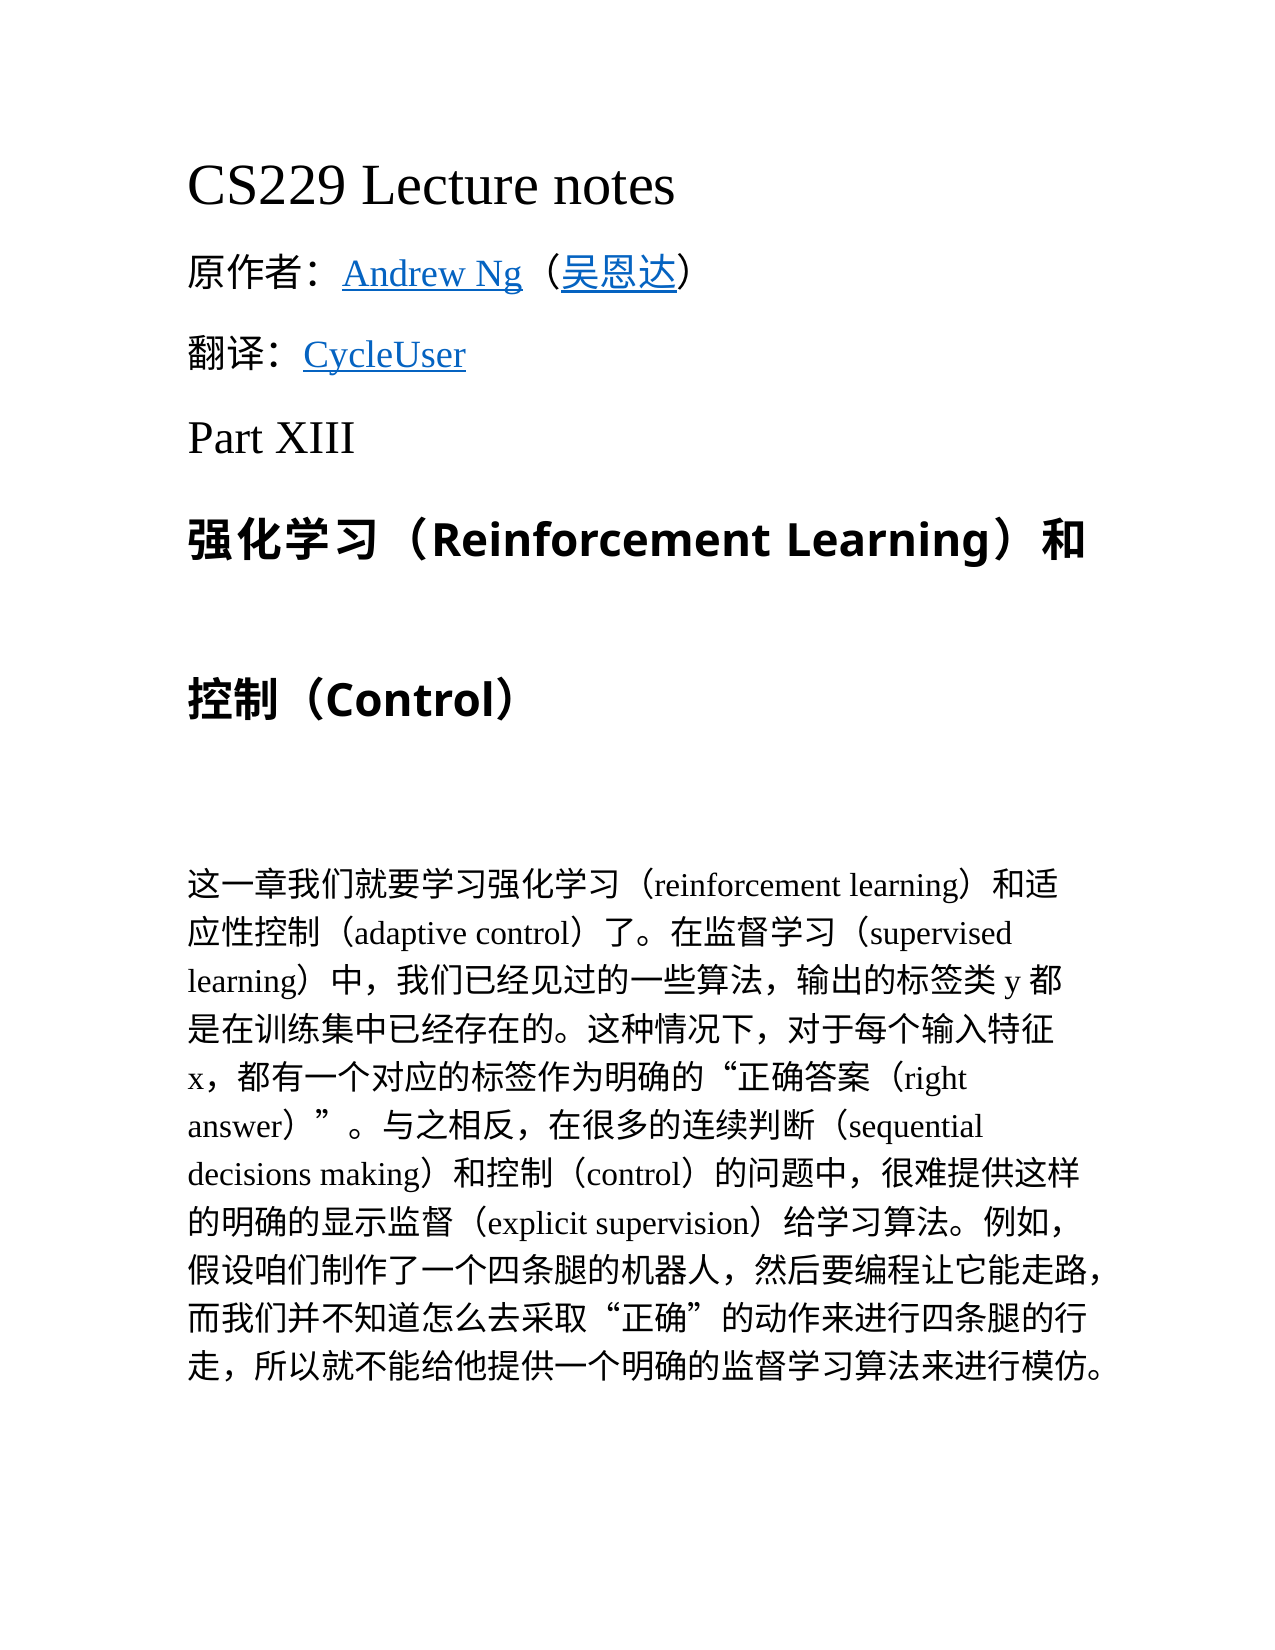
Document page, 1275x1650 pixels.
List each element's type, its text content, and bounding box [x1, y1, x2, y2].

text 原作者：Andrew Ng（吴恩达） [187, 242, 1087, 298]
text 翻译：CycleUser [187, 323, 1087, 379]
text Part XIII [187, 404, 1087, 468]
subtitle 强化学习（Reinforcement Learning）和控制（Control） [187, 503, 1087, 730]
text CS229 Lecture notes [187, 150, 1087, 217]
text 这一章我们就要学习强化学习（reinforcement learning）和适应性控制（adaptive control）了。在监督学习（supervised learning）中，我们已经见过的一些算法，输出的标签类 y 都是在训练集中已经存在的。这种情况下，对于每个输入特征 x，都有一个对应的标签作为明确的“正确答案（right answer）”。与之相反，在很多的连续判断（sequential decisions making）和控制（control）的问题中，很难提供这样的明确的显示监督（explicit supervision）给学习算法。例如，假设咱们制作了一个四条腿的机器人，然后要编程让它能走路，而我们并不知道怎么去采取“正确”的动作来进行四条腿的行走，所以就不能给他提供一个明确的监督学习算法来进行模仿。 [187, 858, 1087, 1388]
